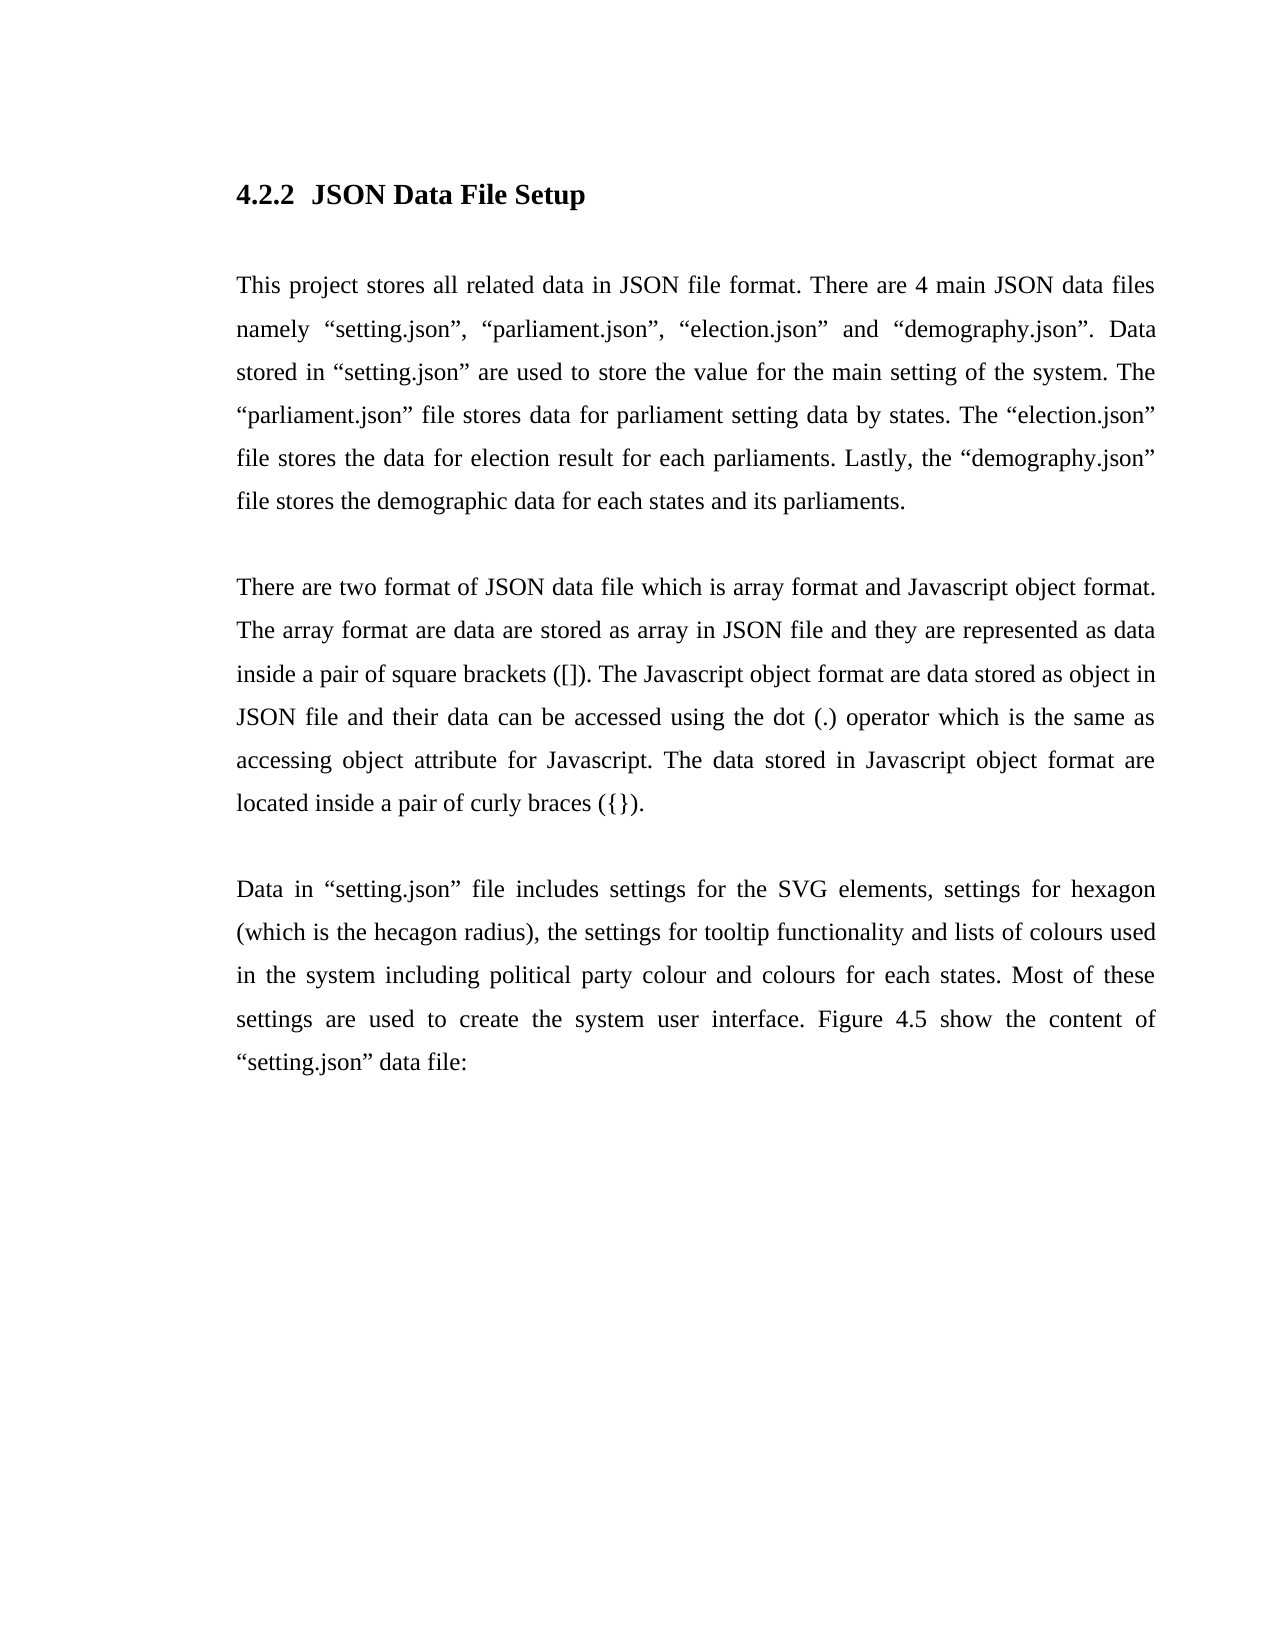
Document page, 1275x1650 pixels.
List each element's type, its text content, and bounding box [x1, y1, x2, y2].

text 4.2.2 JSON Data File Setup [236, 177, 1157, 211]
text There are two format of JSON data file which is array format and Javascript object format. The array format are data are stored as array in JSON file and they are represented as data inside a pair of square brackets ([]). The Javascript object format are data stored as object in JSON file and their data can be accessed using the dot (.) operator which is the same as accessing object attribute for Javascript. The data stored in Javascript object format are located inside a pair of curly braces ({}). [236, 572, 1157, 817]
text Data in “setting.json” file includes settings for the SVG elements, settings for hexagon (which is the hecagon radius), the settings for tooltip functionality and lists of colours used in the system including political party colour and colours for each states. Most of these settings are used to create the system user interface. Figure 4.5 show the content of “setting.json” data file: [236, 874, 1157, 1076]
